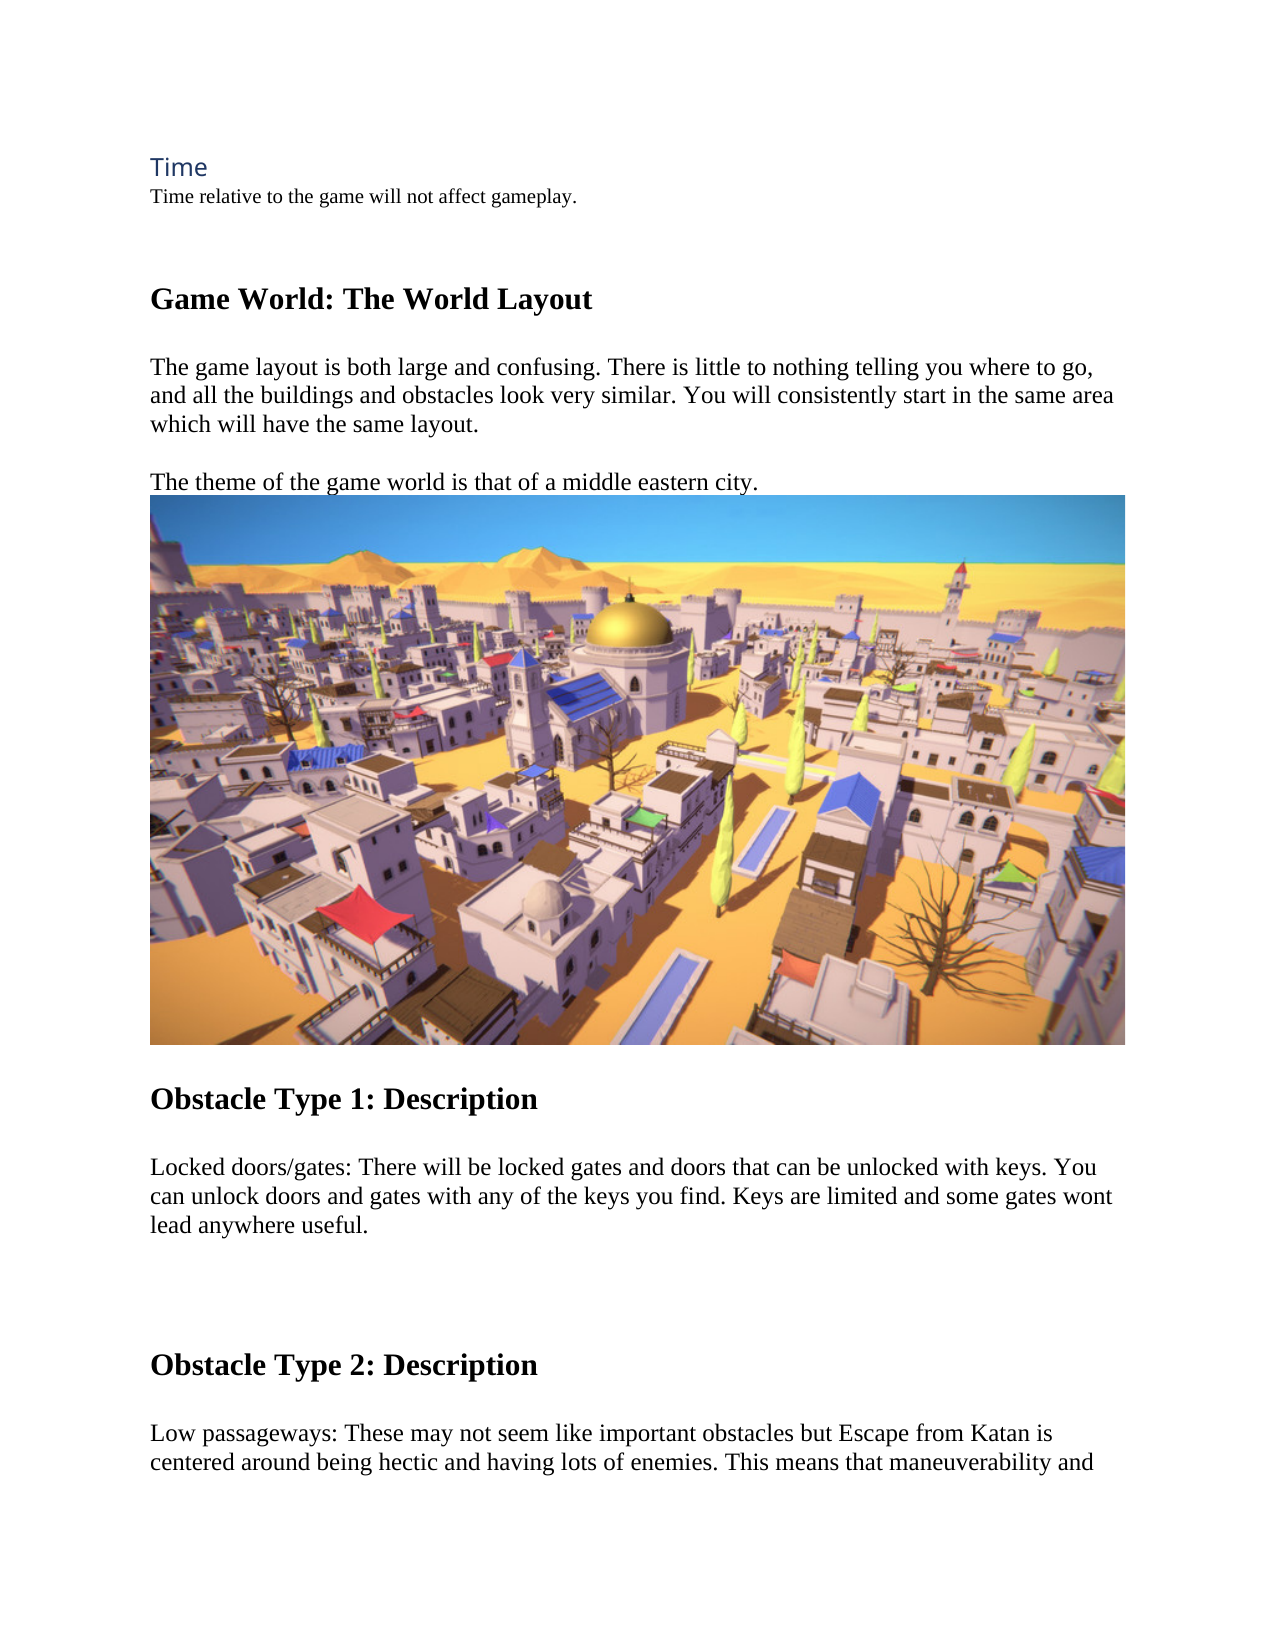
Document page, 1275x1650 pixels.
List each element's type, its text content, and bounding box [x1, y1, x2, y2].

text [150, 1418, 1125, 1476]
subtitle Time [150, 150, 1125, 184]
text Obstacle Type 1: Description [150, 1081, 1125, 1116]
text Game World: The World Layout [150, 280, 1125, 316]
picture [150, 495, 1125, 1045]
text The theme of the game world is that of a middle eastern city. [150, 467, 1125, 495]
text Obstacle Type 2: Description [150, 1346, 1125, 1382]
text Time relative to the game will not affect gameplay. [150, 184, 1125, 208]
text Locked doors/gates: There will be locked gates and doors that can be unlocked with keys. You can unlock doors and gates with any of the keys you find. Keys are limited and some gates wont lead anywhere useful. [150, 1152, 1125, 1239]
text The game layout is both large and confusing. There is little to nothing telling you where to go, and all the buildings and obstacles look very similar. You will consistently start in the same area which will have the same layout. [150, 352, 1125, 438]
